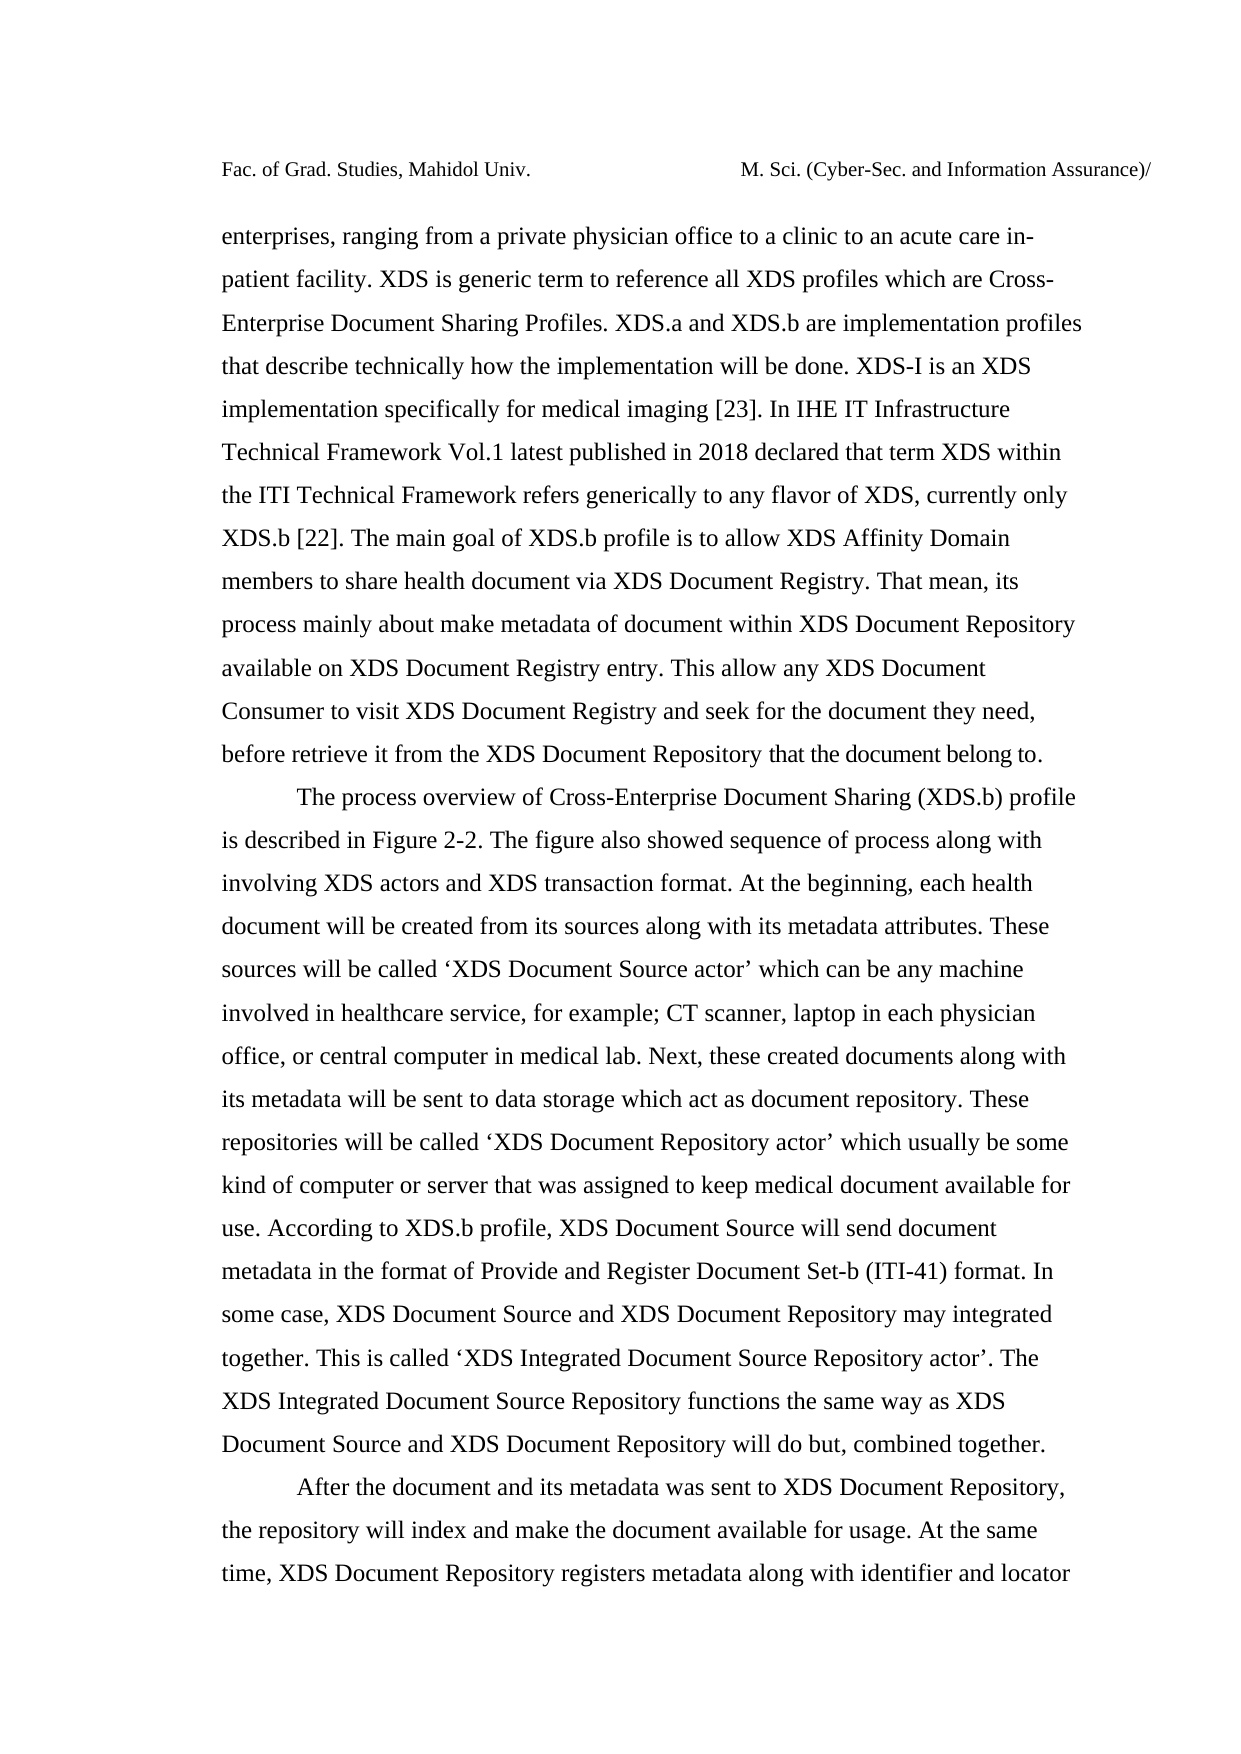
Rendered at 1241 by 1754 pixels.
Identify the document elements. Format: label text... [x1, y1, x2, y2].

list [221, 221, 1092, 768]
list The process overview of Cross-Enterprise Document Sharing (XDS.b) profile is described in Figure 2-2. The figure also showed sequence of process along with involving XDS actors and XDS transaction format. At the beginning, each health document will be created from its sources along with its metadata attributes. These sources will be called ‘XDS Document Source actor’ which can be any machine involved in healthcare service, for example; CT scanner, laptop in each physician office, or central computer in medical lab. Next, these created documents along with its metadata will be sent to data storage which act as document repository. These repositories will be called ‘XDS Document Repository actor’ which usually be some kind of computer or server that was assigned to keep medical document available for use. According to XDS.b profile, XDS Document Source will send document metadata in the format of Provide and Register Document Set-b (ITI-41) format. In some case, XDS Document Source and XDS Document Repository may integrated together. This is called ‘XDS Integrated Document Source Repository actor’. The XDS Integrated Document Source Repository functions the same way as XDS Document Source and XDS Document Repository will do but, combined together. [221, 782, 1092, 1458]
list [221, 1472, 1092, 1587]
